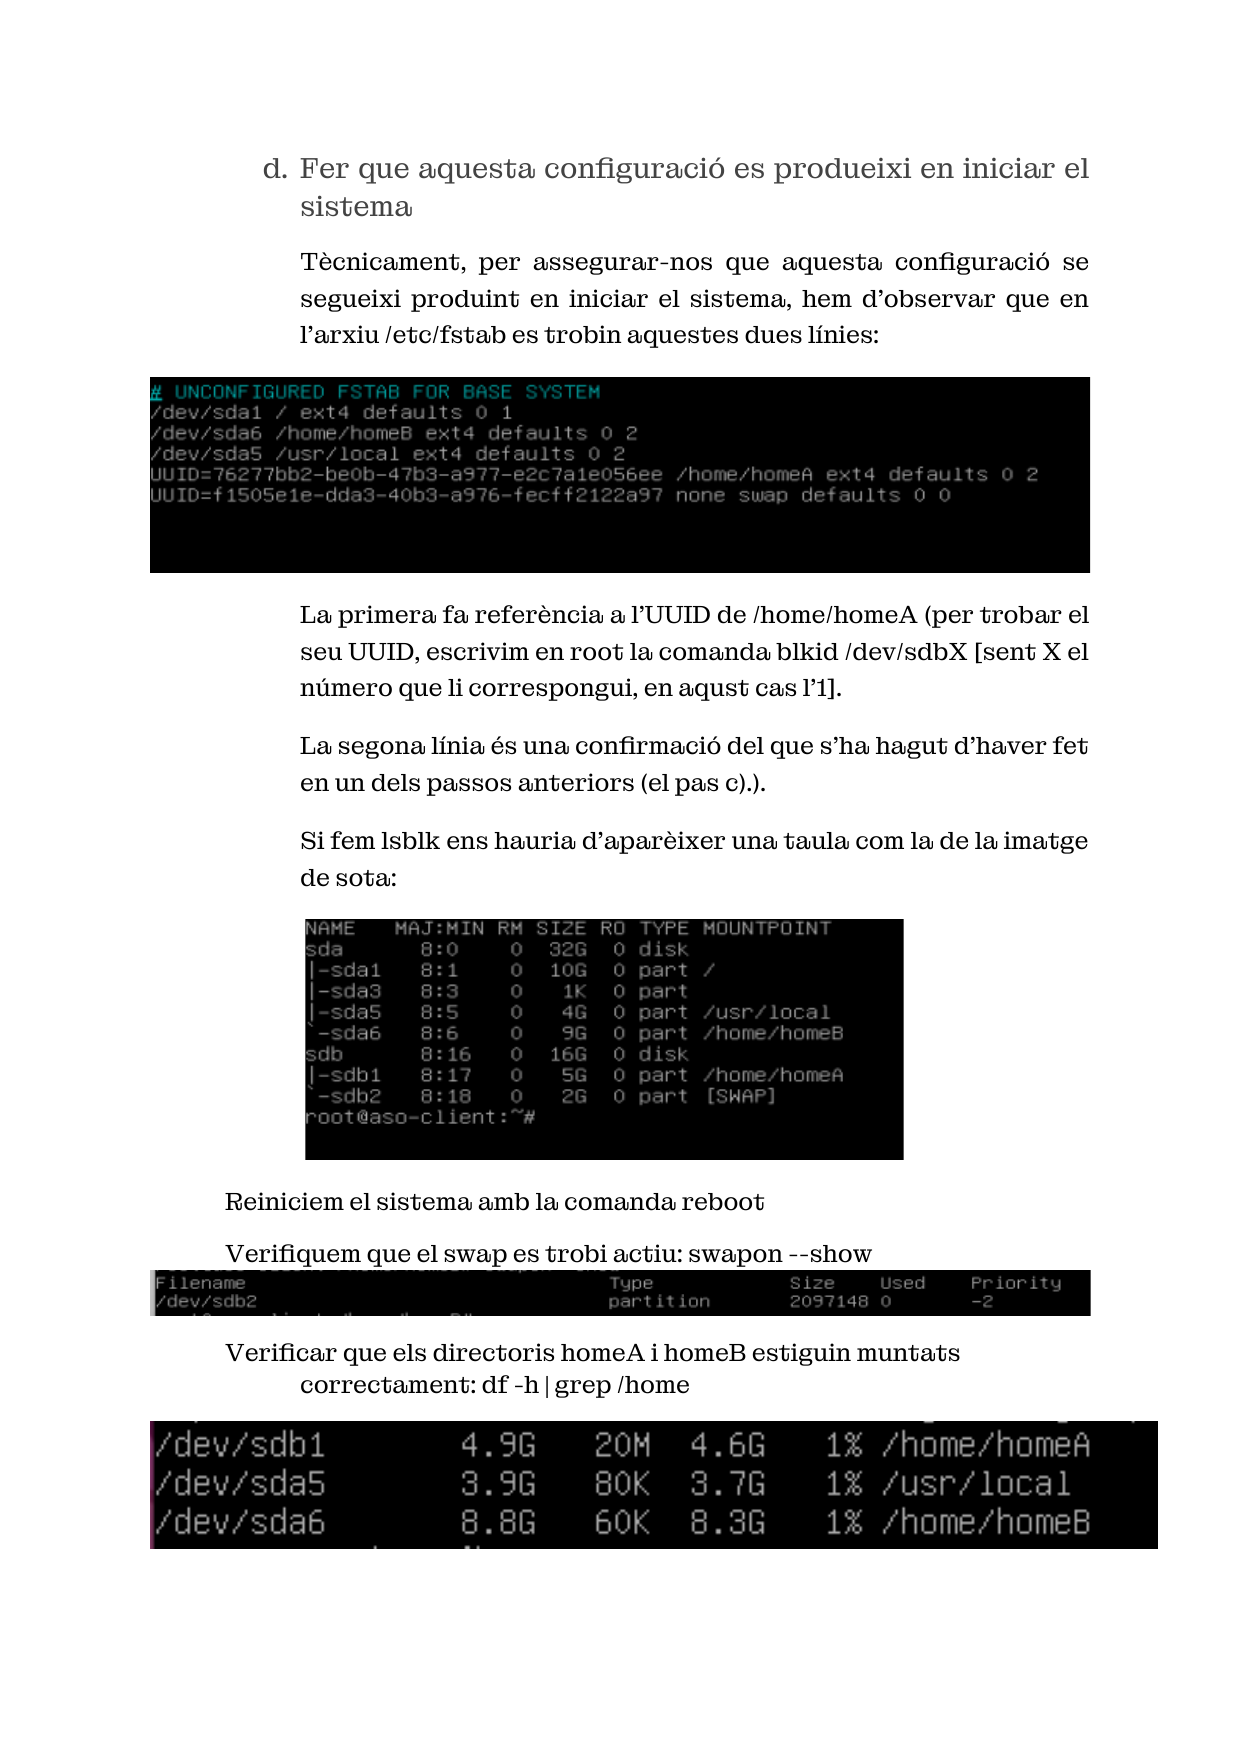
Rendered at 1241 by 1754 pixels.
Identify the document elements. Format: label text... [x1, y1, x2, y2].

text Reiniciem el sistema amb la comanda reboot [187, 1185, 1090, 1217]
picture [150, 377, 1091, 573]
picture [150, 1421, 1158, 1549]
subtitle Fer que aquesta configuració es produeixi en iniciar el sistema [262, 150, 1090, 225]
text La primera fa referència a l’UUID de /home/homeA (per trobar el seu UUID, escrivim en root la comanda blkid /dev/sdbX [sent X el número que li correspongui, en aqust cas l’1]. [300, 598, 1090, 704]
text Si fem lsblk ens hauria d’aparèixer una taula com la de la imatge de sota: [300, 824, 1090, 893]
text Tècnicament, per assegurar-nos que aquesta configuració se segueixi produint en iniciar el sistema, hem d’observar que en l’arxiu /etc/fstab es trobin aquestes dues línies: [300, 246, 1090, 351]
text Verifiquem que el swap es trobi actiu: swapon --show [150, 1238, 1090, 1270]
picture [305, 919, 904, 1160]
picture [150, 1270, 1091, 1316]
text La segona línia és una confirmació del que s’ha hagut d’haver fet en un dels passos anteriors (el pas c).). [300, 730, 1090, 799]
text Verificar que els directoris homeA i homeB estiguin muntats correctament: df -h | grep /home [150, 1337, 1090, 1401]
